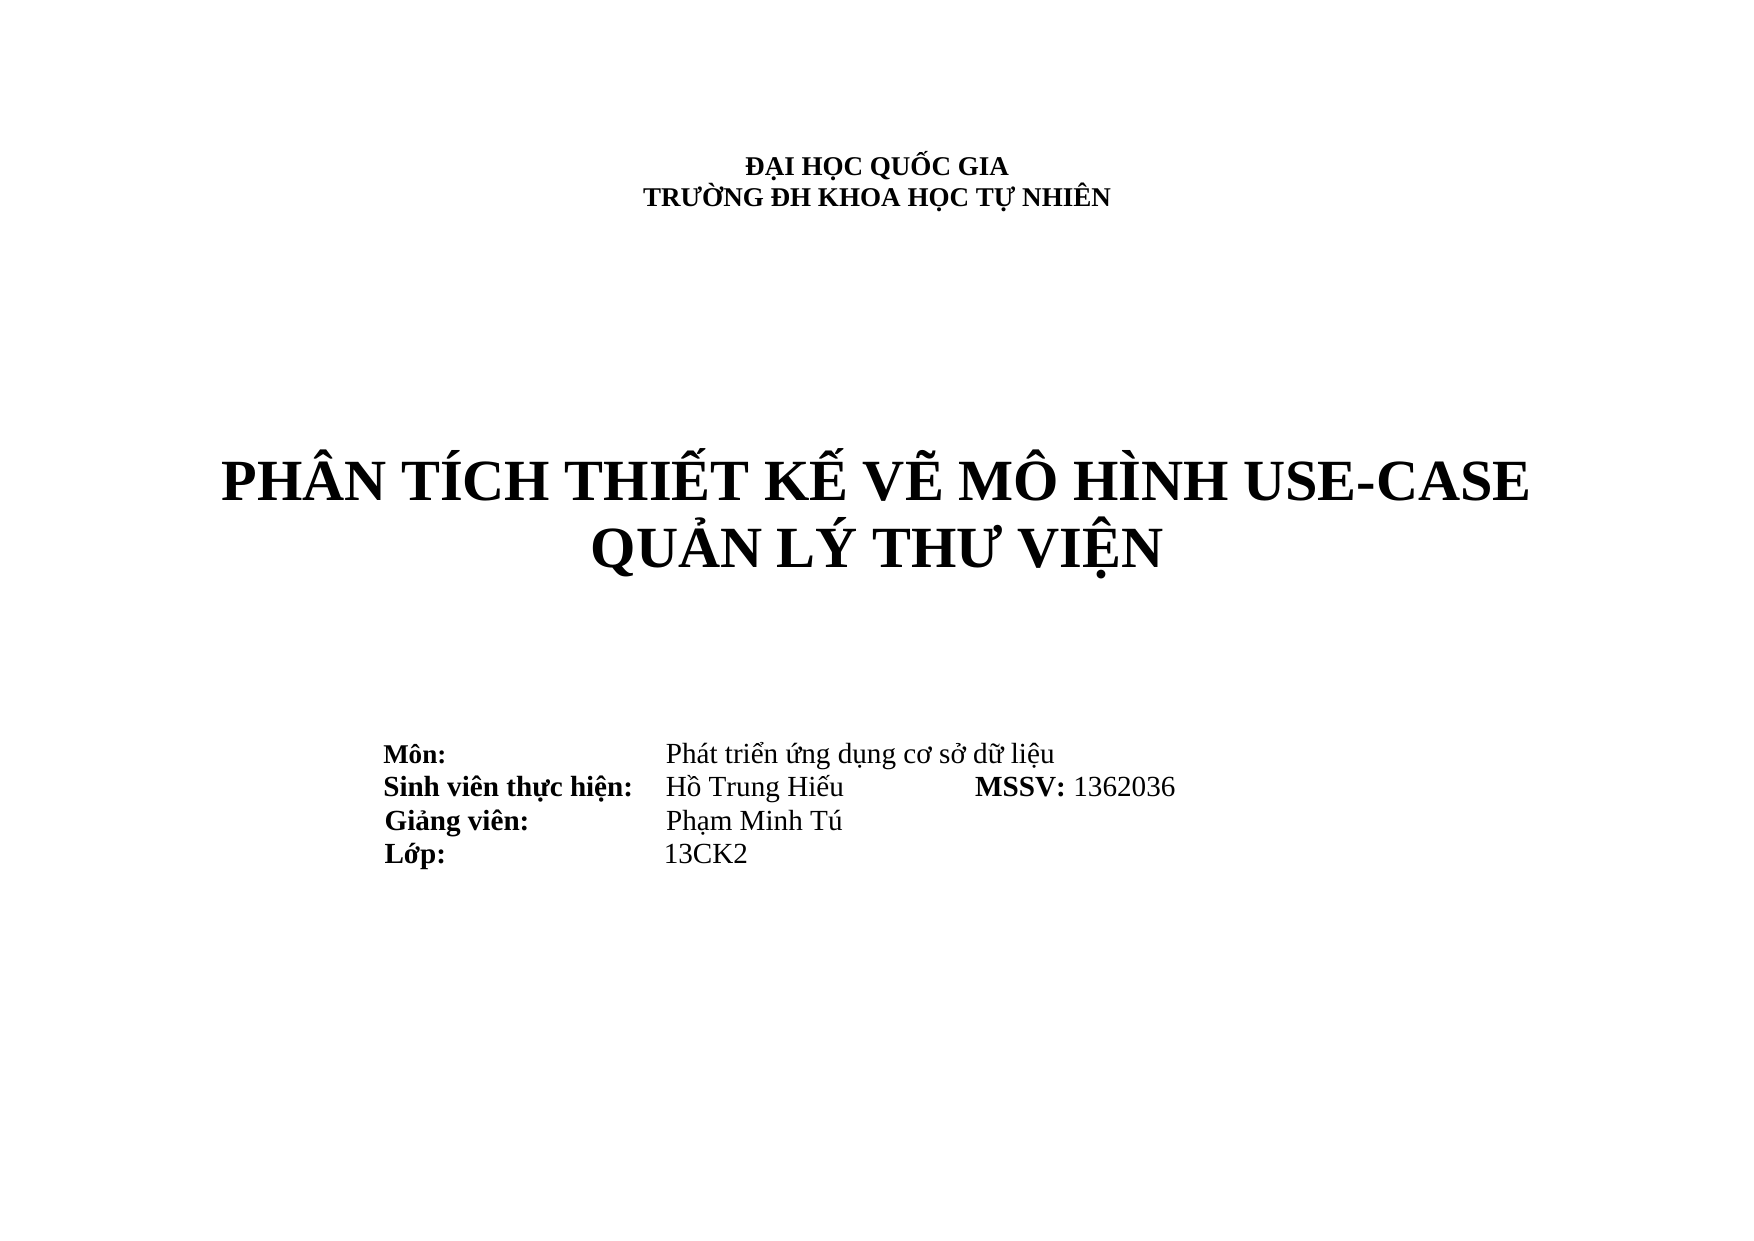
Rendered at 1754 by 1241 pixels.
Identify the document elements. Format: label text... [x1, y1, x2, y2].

text TRƯỜNG ĐH KHOA HỌC TỰ NHIÊN [150, 181, 1604, 212]
text Sinh viên thực hiện: Hồ Trung Hiếu MSSV: 1362036 [150, 769, 1604, 803]
text Giảng viên: Phạm Minh Tú [150, 803, 1604, 836]
text PHÂN TÍCH THIẾT KẾ VẼ MÔ HÌNH USE-CASE [150, 446, 1604, 513]
text Môn: Phát triển ứng dụng cơ sở dữ liệu [150, 736, 1604, 769]
text QUẢN LÝ THƯ VIỆN [150, 513, 1604, 580]
text Lớp: 13CK2 [150, 836, 1604, 870]
text ĐẠI HỌC QUỐC GIA [150, 150, 1604, 181]
